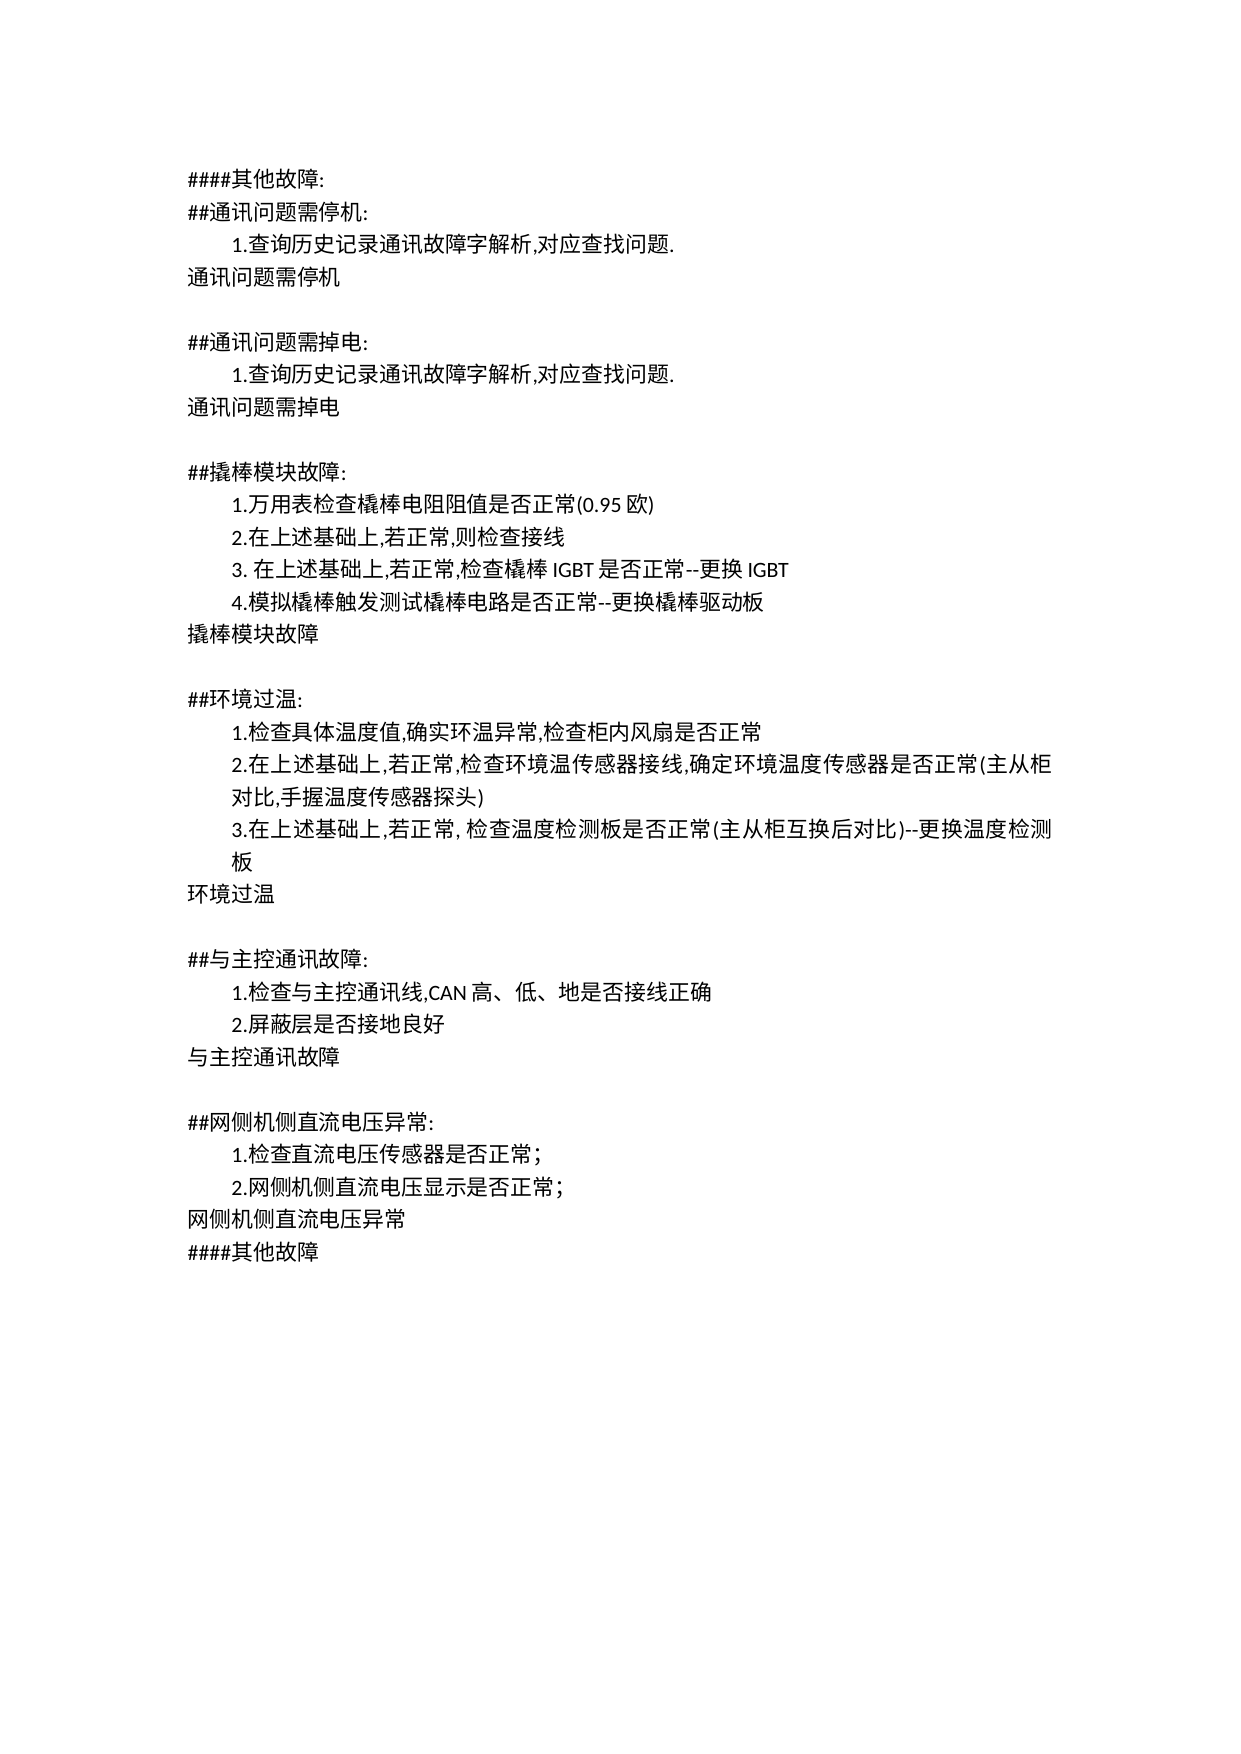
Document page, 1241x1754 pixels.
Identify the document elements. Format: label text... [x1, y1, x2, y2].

text 4.模拟橇棒触发测试橇棒电路是否正常--更换橇棒驱动板 [187, 584, 1053, 617]
text 2.在上述基础上,若正常,检查环境温传感器接线,确定环境温度传感器是否正常(主从柜对比,手握温度传感器探头) [231, 747, 1053, 812]
text ##与主控通讯故障: [187, 942, 1053, 974]
text ##通讯问题需掉电: [187, 324, 1053, 357]
text ##环境过温: [187, 682, 1053, 714]
text 通讯问题需停机 [187, 259, 1053, 292]
text 与主控通讯故障 [187, 1039, 1053, 1072]
text 撬棒模块故障 [187, 617, 1053, 649]
text 环境过温 [187, 877, 1053, 909]
text 1.检查具体温度值,确实环温异常,检查柜内风扇是否正常 [187, 714, 1053, 747]
text ##撬棒模块故障: [187, 454, 1053, 487]
text 1.检查与主控通讯线,CAN高、低、地是否接线正确 [187, 974, 1053, 1007]
text 通讯问题需掉电 [187, 389, 1053, 422]
text ####其他故障 [187, 1234, 1053, 1267]
text 3.在上述基础上,若正常, 检查温度检测板是否正常(主从柜互换后对比)--更换温度检测板 [231, 812, 1053, 877]
text 1.检查直流电压传感器是否正常； [187, 1137, 1053, 1169]
text 1.万用表检查橇棒电阻阻值是否正常(0.95欧) [187, 487, 1053, 519]
text 网侧机侧直流电压异常 [187, 1202, 1053, 1234]
text 1.查询历史记录通讯故障字解析,对应查找问题. [187, 227, 1053, 259]
text ##通讯问题需停机: [187, 194, 1053, 227]
text 3. 在上述基础上,若正常,检查橇棒IGBT是否正常--更换IGBT [187, 552, 1053, 584]
text 1.查询历史记录通讯故障字解析,对应查找问题. [187, 357, 1053, 389]
text ##网侧机侧直流电压异常: [187, 1104, 1053, 1137]
text 2.在上述基础上,若正常,则检查接线 [187, 519, 1053, 552]
text 2.屏蔽层是否接地良好 [187, 1007, 1053, 1039]
text 2.网侧机侧直流电压显示是否正常； [187, 1169, 1053, 1202]
text ####其他故障: [187, 162, 1053, 194]
